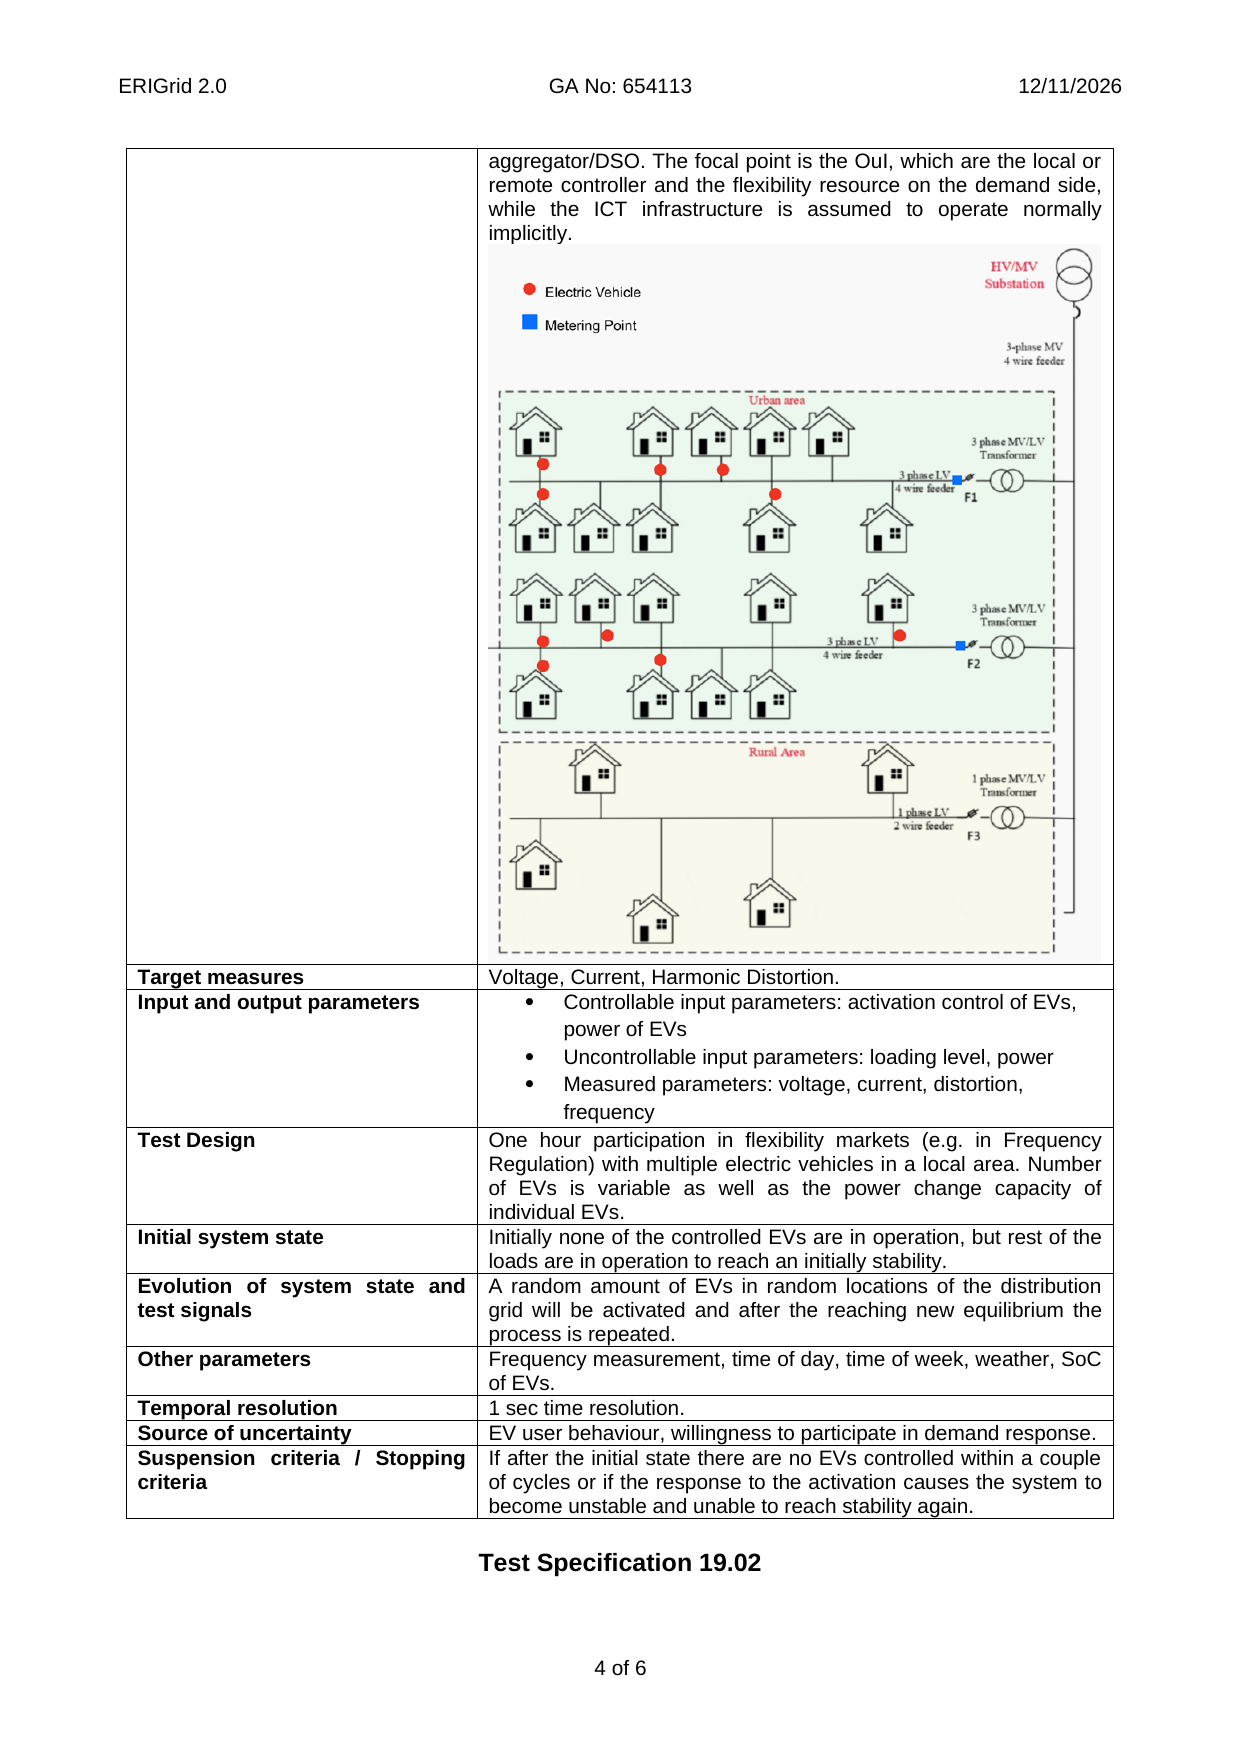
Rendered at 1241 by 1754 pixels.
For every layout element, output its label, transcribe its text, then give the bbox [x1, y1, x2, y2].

table_cell Target measures [127, 965, 477, 988]
table_cell Other parameters [127, 1347, 477, 1395]
table_cell Initial system state [127, 1225, 477, 1273]
table_cell Test Design [127, 1128, 477, 1224]
table_cell One hour participation in flexibility markets (e.g. in Frequency Regulation) with multiple electric vehicles in a local area. Number of EVs is variable as well as the power change capacity of individual EVs. [478, 1128, 1113, 1224]
table_cell Source of uncertainty [127, 1421, 477, 1445]
picture [488, 244, 1101, 964]
table_cell Evolution of system state and test signals [127, 1274, 477, 1346]
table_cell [127, 149, 477, 963]
table_cell Controllable input parameters: activation control of EVs, power of EVs Uncontrollable input parameters: loading level, power Measured parameters: voltage, current, distortion, frequency [478, 990, 1113, 1127]
table_cell Initially none of the controlled EVs are in operation, but rest of the loads are in operation to reach an initially stability. [478, 1225, 1113, 1273]
table_cell If after the initial state there are no EVs controlled within a couple of cycles or if the response to the activation causes the system to become unstable and unable to reach stability again. [478, 1446, 1113, 1518]
table_cell Temporal resolution [127, 1396, 477, 1420]
table_cell 1 sec time resolution. [478, 1396, 1113, 1420]
table_cell Voltage, Current, Harmonic Distortion. [478, 965, 1113, 988]
table_cell EV user behaviour, willingness to participate in demand response. [478, 1421, 1113, 1445]
table_cell A random amount of EVs in random locations of the distribution grid will be activated and after the reaching new equilibrium the process is repeated. [478, 1274, 1113, 1346]
table_cell Frequency measurement, time of day, time of week, weather, SoC of EVs. [478, 1347, 1113, 1395]
table_cell Input and output parameters [127, 990, 477, 1127]
table_cell Suspension criteria / Stopping criteria [127, 1446, 477, 1518]
text Test Specification 19.02 [118, 1548, 1122, 1576]
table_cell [478, 149, 1113, 963]
